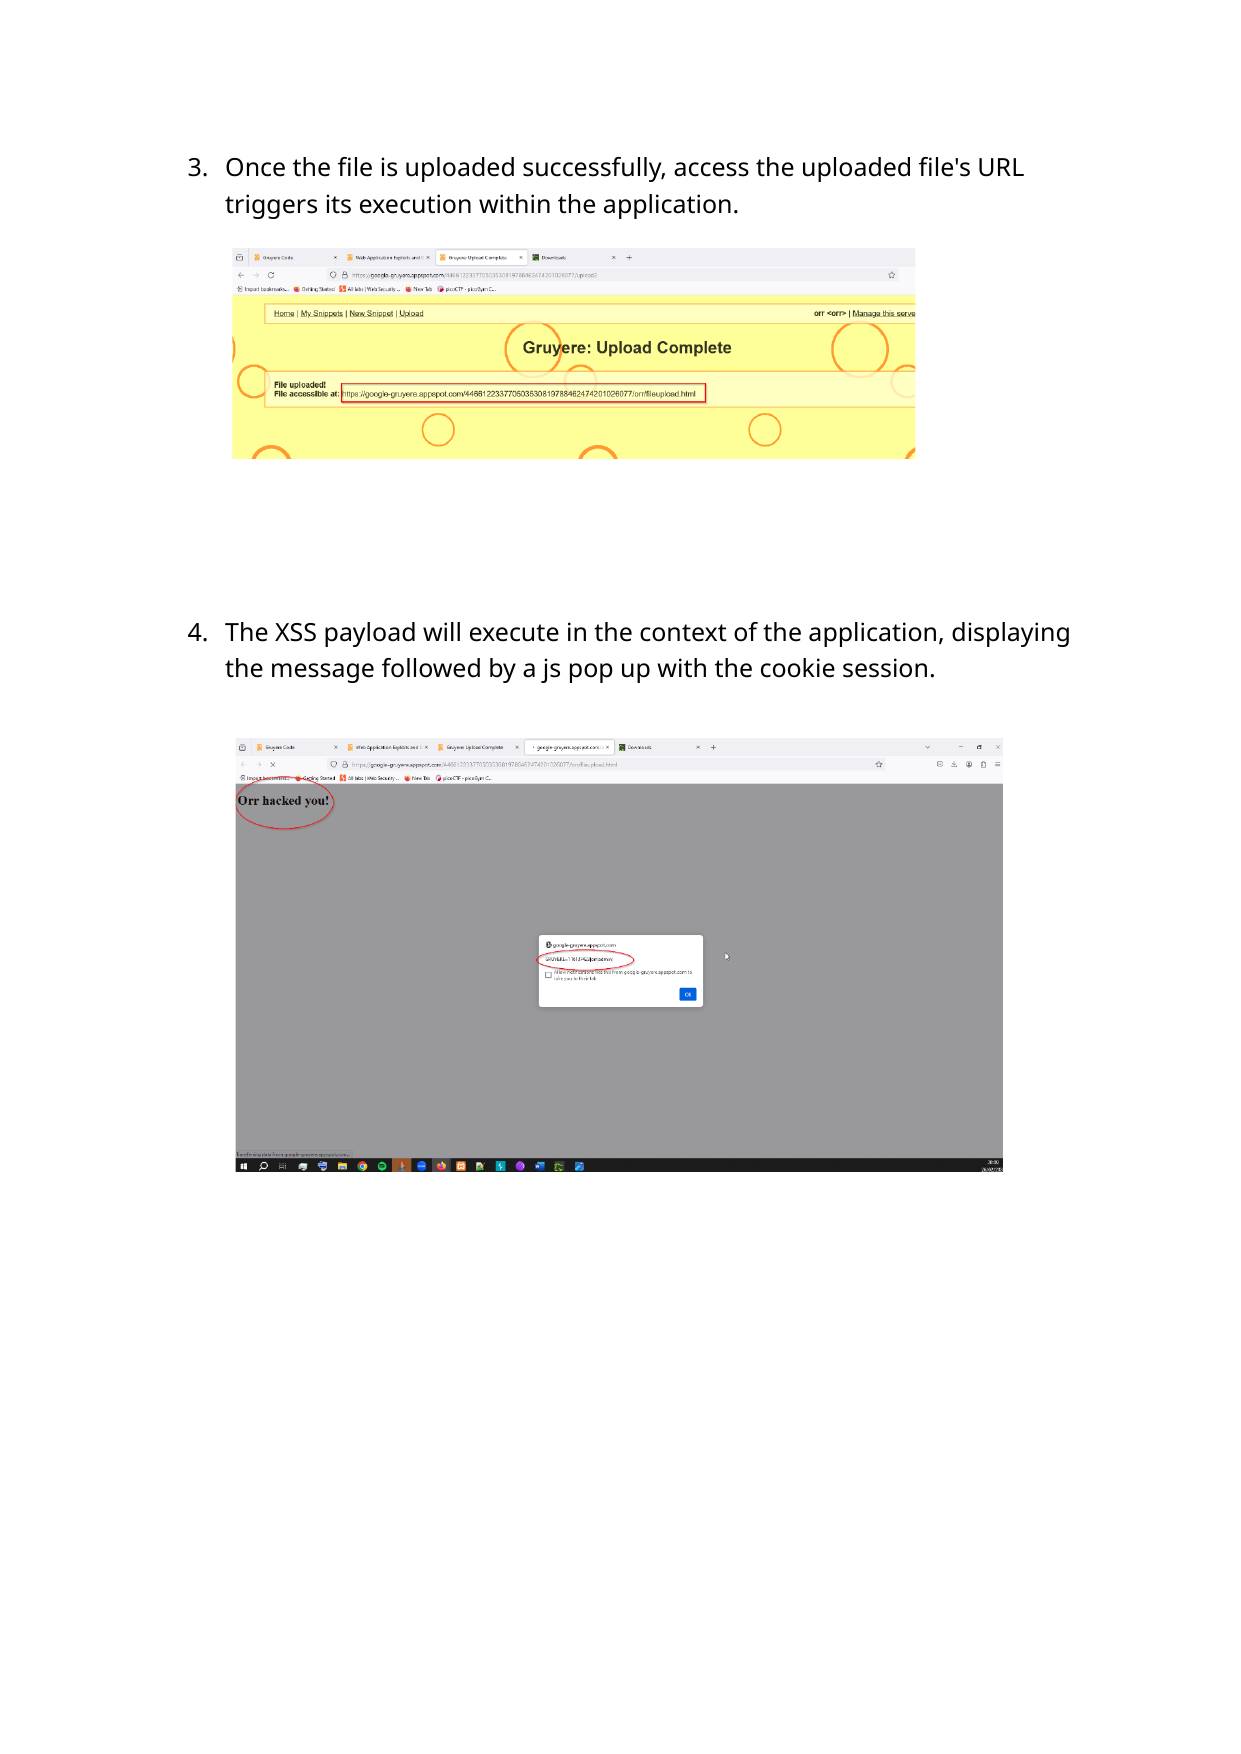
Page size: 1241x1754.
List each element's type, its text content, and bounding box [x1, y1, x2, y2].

picture [234, 738, 1002, 1170]
list Once the file is uploaded successfully, access the uploaded file's URL triggers its execution within the application. [187, 150, 1090, 221]
picture [231, 248, 918, 460]
list The XSS payload will execute in the context of the application, displaying the message followed by a js pop up with the cookie session. [187, 614, 1090, 685]
